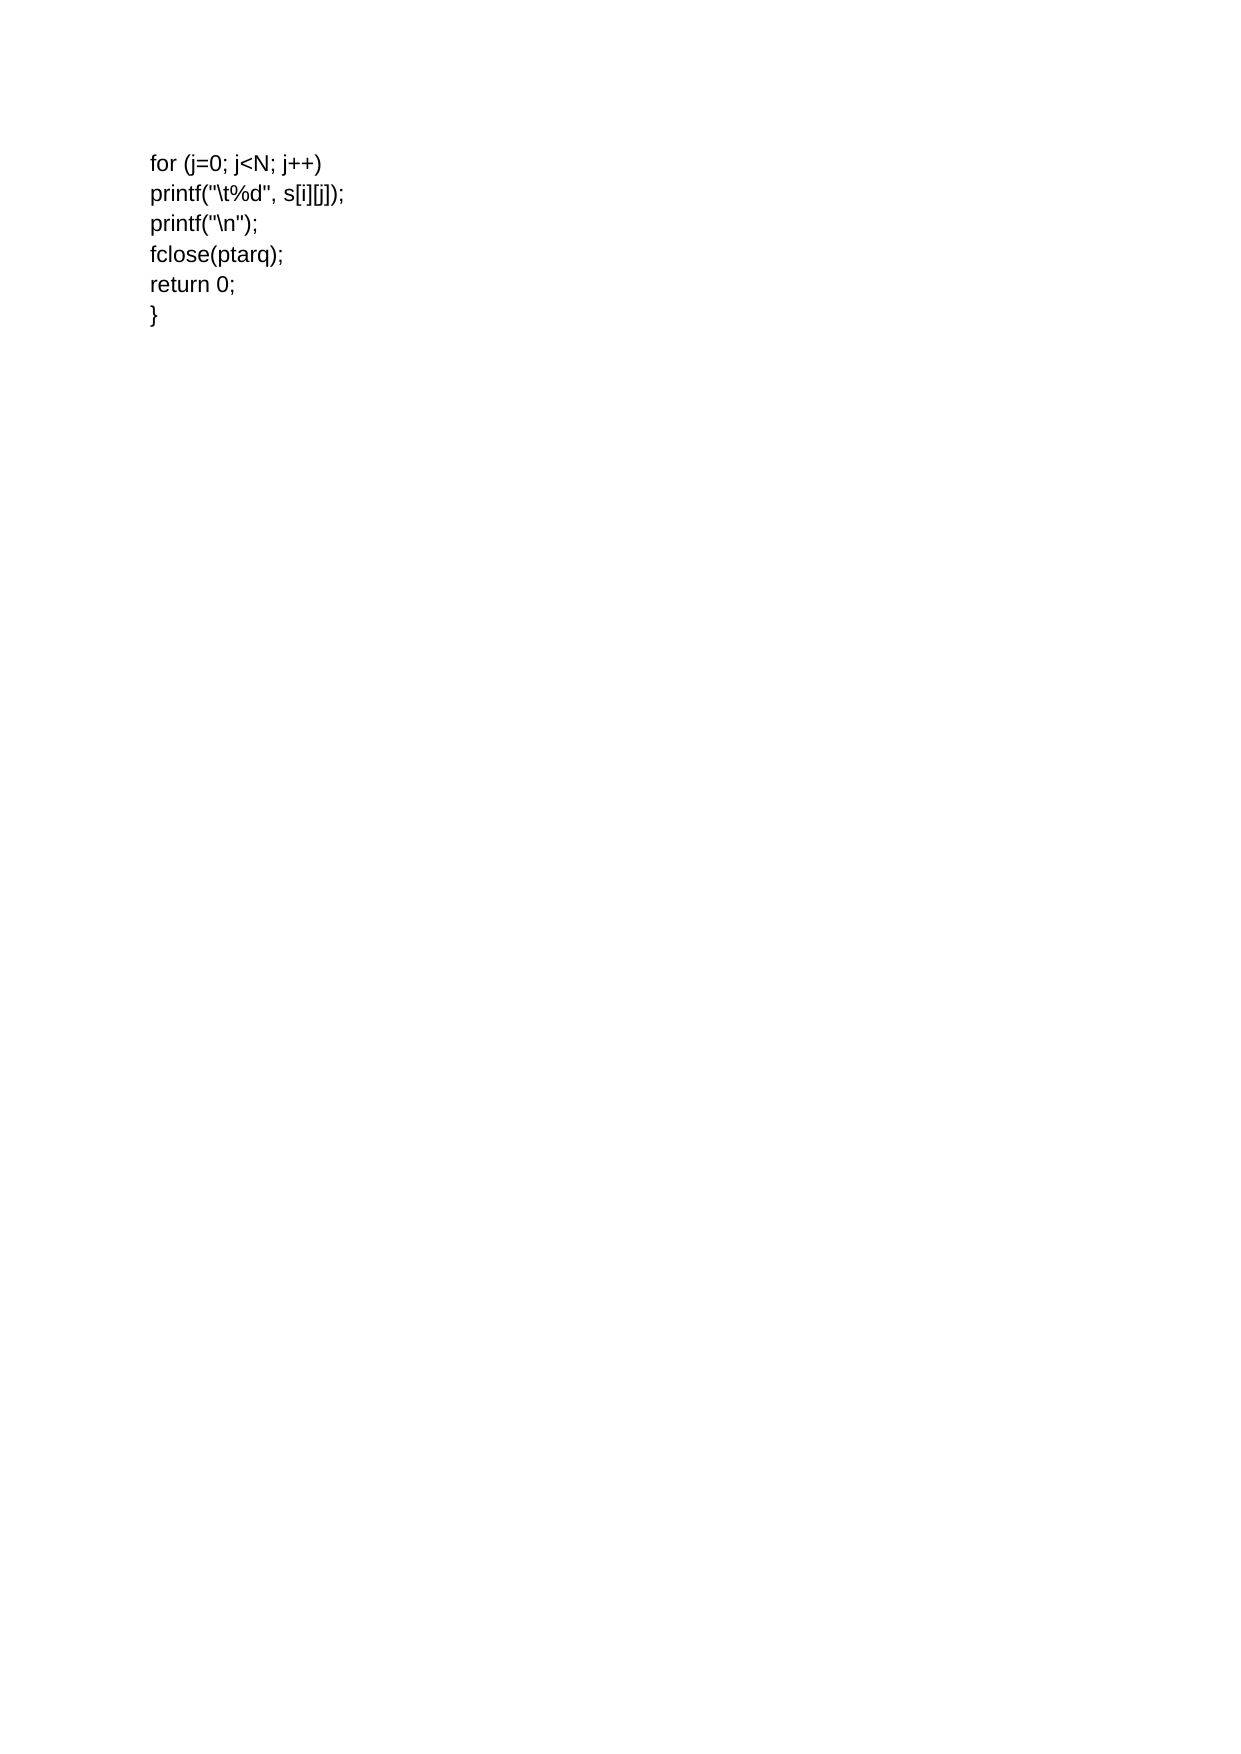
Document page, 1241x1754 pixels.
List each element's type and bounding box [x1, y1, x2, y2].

text [150, 150, 1090, 327]
